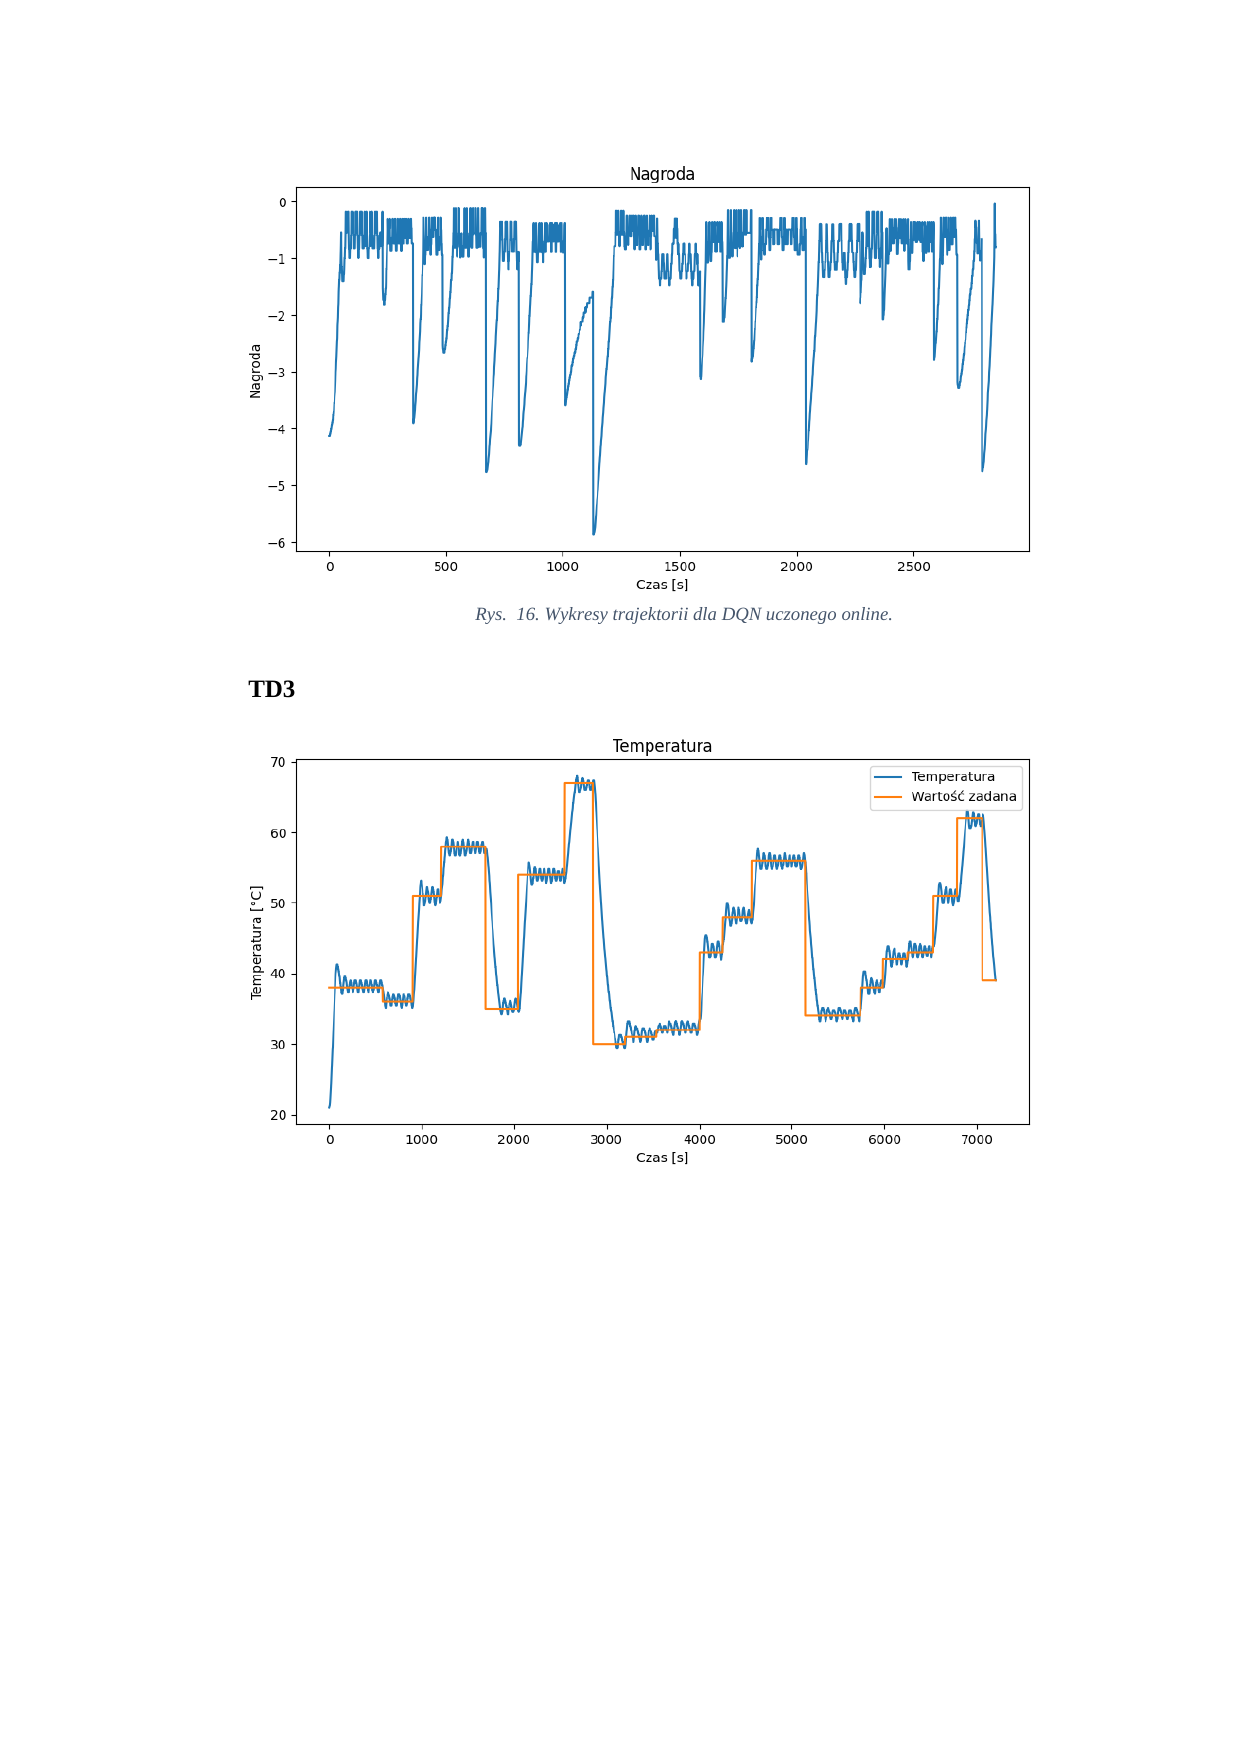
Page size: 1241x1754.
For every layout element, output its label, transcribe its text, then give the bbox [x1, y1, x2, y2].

picture [177, 130, 1123, 603]
text TD3 [177, 674, 1122, 702]
picture [177, 702, 1123, 1176]
